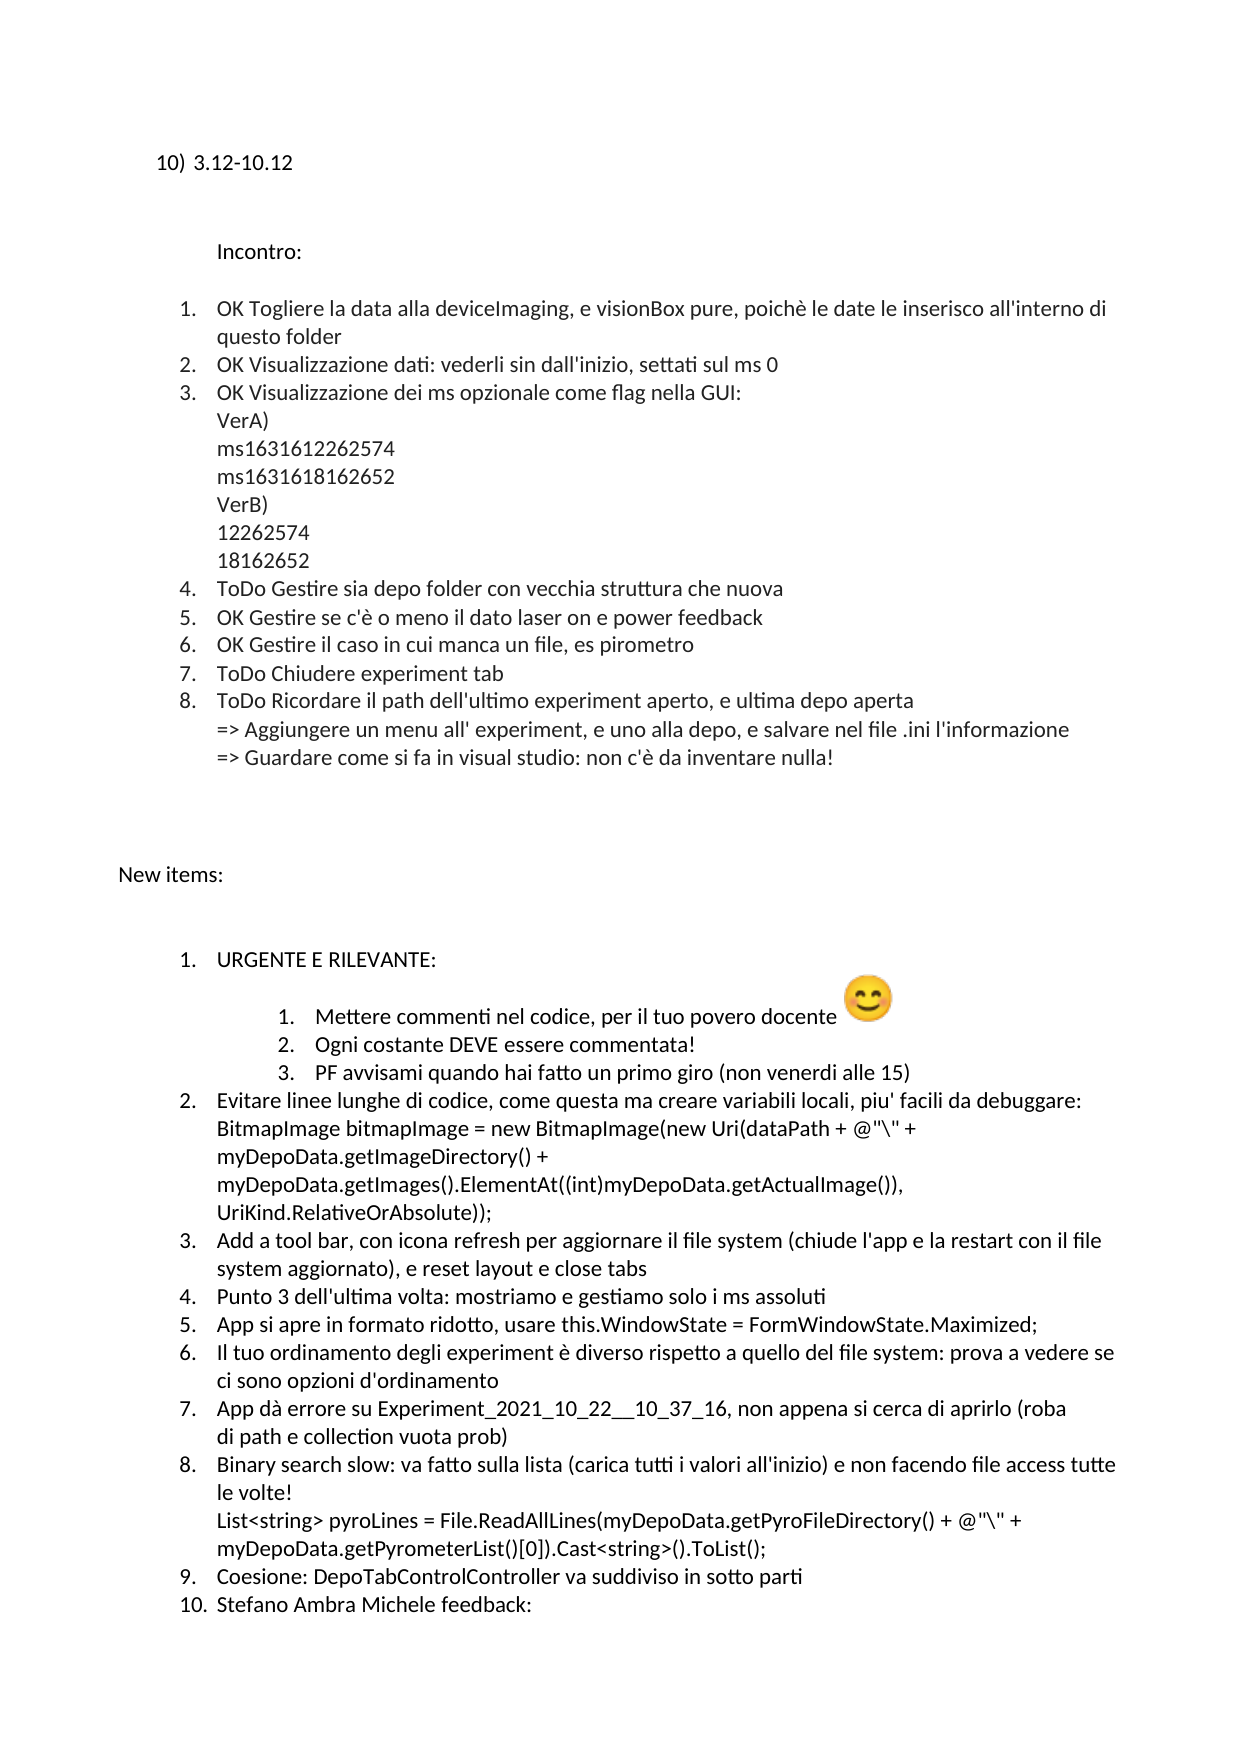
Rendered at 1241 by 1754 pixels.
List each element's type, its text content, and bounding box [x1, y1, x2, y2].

list Add a tool bar, con icona refresh per aggiornare il file system (chiude l'app e la restart con il file system aggiornato), e reset layout e close tabs [179, 1226, 1122, 1282]
list PF avvisami quando hai fatto un primo giro (non venerdi alle 15) [277, 1058, 1122, 1086]
list OK Visualizzazione dati: vederli sin dall'inizio, settati sul ms 0 [179, 350, 1122, 378]
list URGENTE E RILEVANTE: [179, 946, 1122, 973]
list ToDo Chiudere experiment tab [179, 659, 1122, 687]
list Stefano Ambra Michele feedback: [179, 1590, 1122, 1618]
list ToDo Ricordare il path dell'ultimo experiment aperto, e ultima depo aperta => Aggiungere un menu all' experiment, e uno alla depo, e salvare nel file .ini l'informazione => Guardare come si fa in visual studio: non c'è da inventare nulla! [179, 687, 1122, 771]
list Binary search slow: va fatto sulla lista (carica tutti i valori all'inizio) e non facendo file access tutte le volte! List<string> pyroLines = File.ReadAllLines(myDepoData.getPyroFileDirectory() + @"\" + myDepoData.getPyrometerList()[0]).Cast<string>().ToList(); [179, 1450, 1122, 1562]
list 3.12-10.12 [156, 148, 1122, 206]
text New items: [118, 860, 1122, 888]
picture [843, 973, 894, 1025]
list OK Gestire il caso in cui manca un file, es pirometro [179, 631, 1122, 659]
list OK Visualizzazione dei ms opzionale come flag nella GUI: VerA) ms1631612262574 ms1631618162652 VerB) 12262574 18162652 [179, 378, 1122, 574]
text Incontro: [217, 237, 1122, 265]
list Evitare linee lunghe di codice, come questa ma creare variabili locali, piu' facili da debuggare: BitmapImage bitmapImage = new BitmapImage(new Uri(dataPath + @"\" + myDepoData.getImageDirectory() + myDepoData.getImages().ElementAt((int)myDepoData.getActualImage()), UriKind.RelativeOrAbsolute)); [179, 1086, 1122, 1226]
list App si apre in formato ridotto, usare this.WindowState = FormWindowState.Maximized; [179, 1310, 1122, 1338]
list OK Togliere la data alla deviceImaging, e visionBox pure, poichè le date le inserisco all'interno di questo folder [179, 294, 1122, 350]
list Coesione: DepoTabControlController va suddiviso in sotto parti [179, 1562, 1122, 1590]
list App dà errore su Experiment_2021_10_22__10_37_16, non appena si cerca di aprirlo (roba di path e collection vuota prob) [179, 1394, 1122, 1450]
list ToDo Gestire sia depo folder con vecchia struttura che nuova [179, 574, 1122, 603]
list OK Gestire se c'è o meno il dato laser on e power feedback [179, 603, 1122, 631]
list Punto 3 dell'ultima volta: mostriamo e gestiamo solo i ms assoluti [179, 1282, 1122, 1310]
list Ogni costante DEVE essere commentata! [277, 1030, 1122, 1058]
list Il tuo ordinamento degli experiment è diverso rispetto a quello del file system: prova a vedere se ci sono opzioni d'ordinamento [179, 1338, 1122, 1394]
list Mettere commenti nel codice, per il tuo povero docente [277, 973, 1122, 1030]
